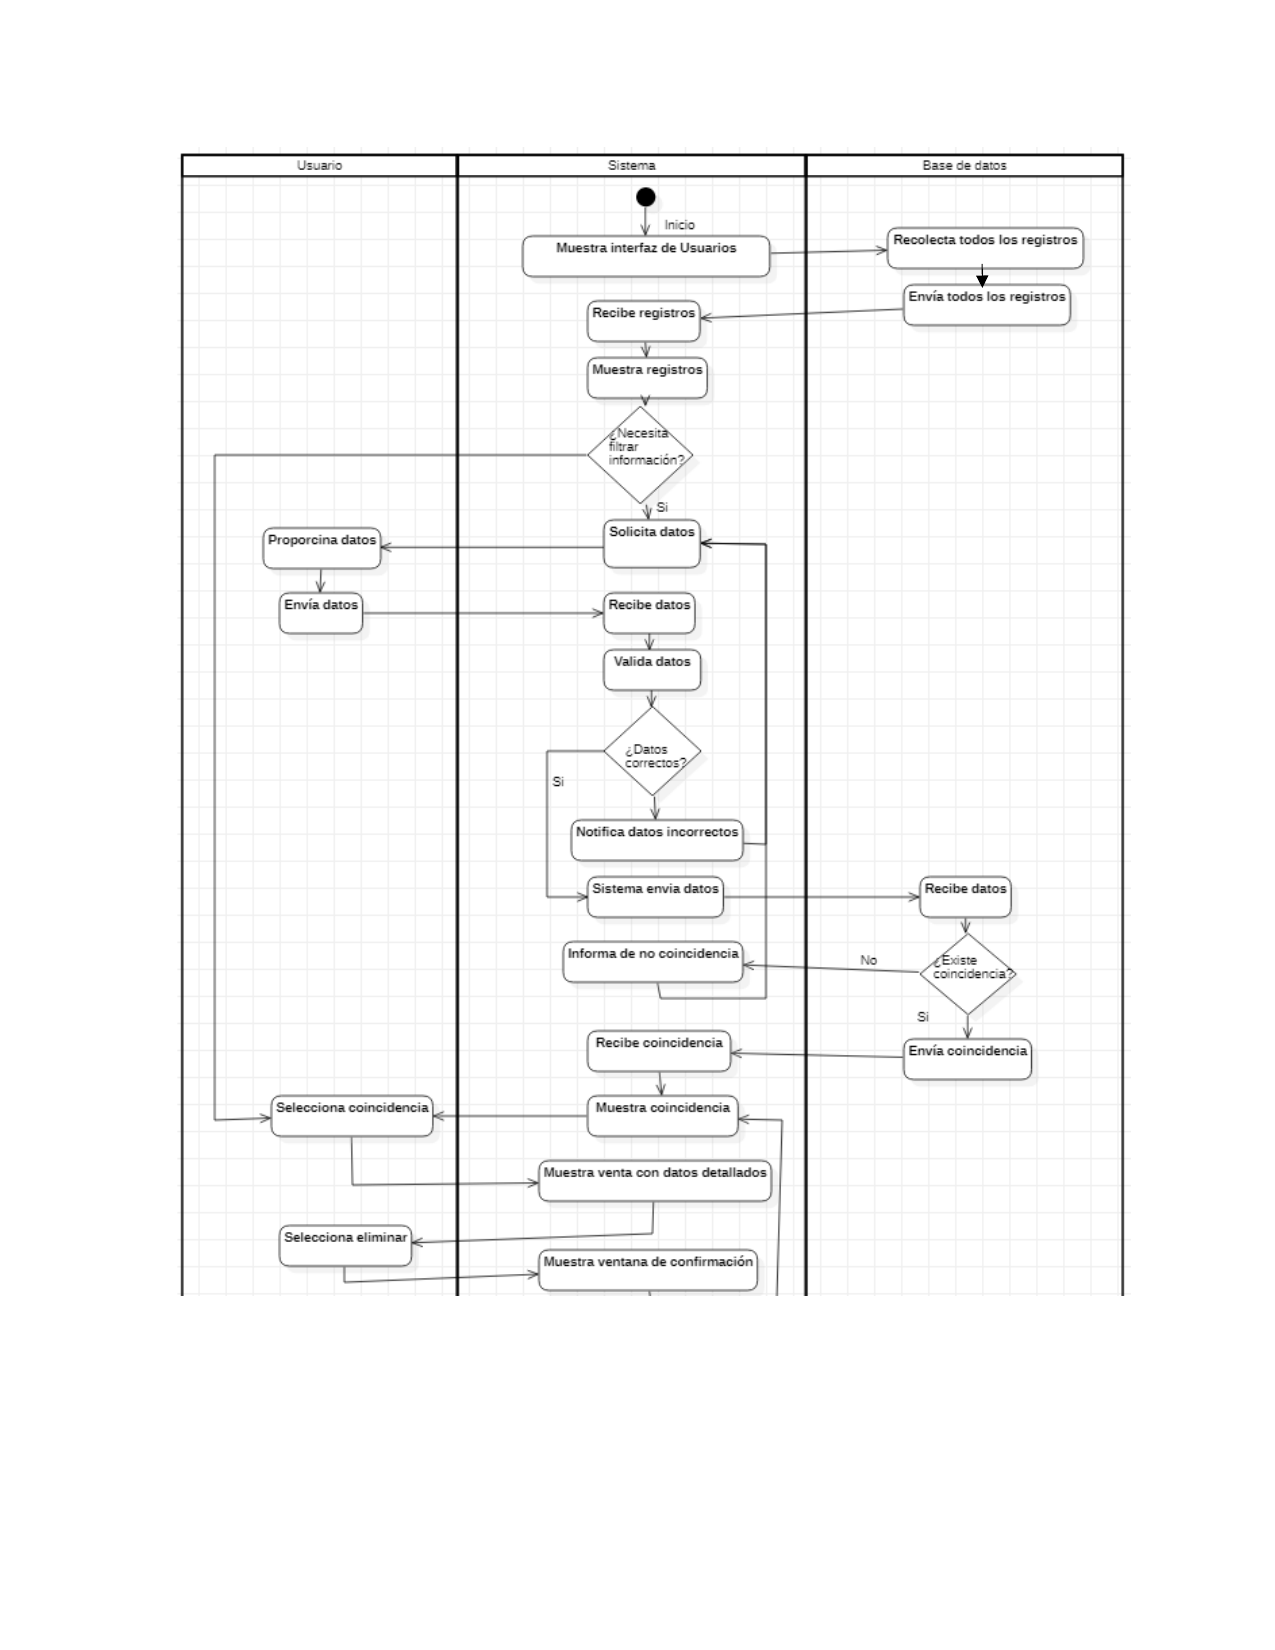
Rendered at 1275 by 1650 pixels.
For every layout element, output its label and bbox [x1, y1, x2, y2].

picture [177, 147, 1131, 1296]
